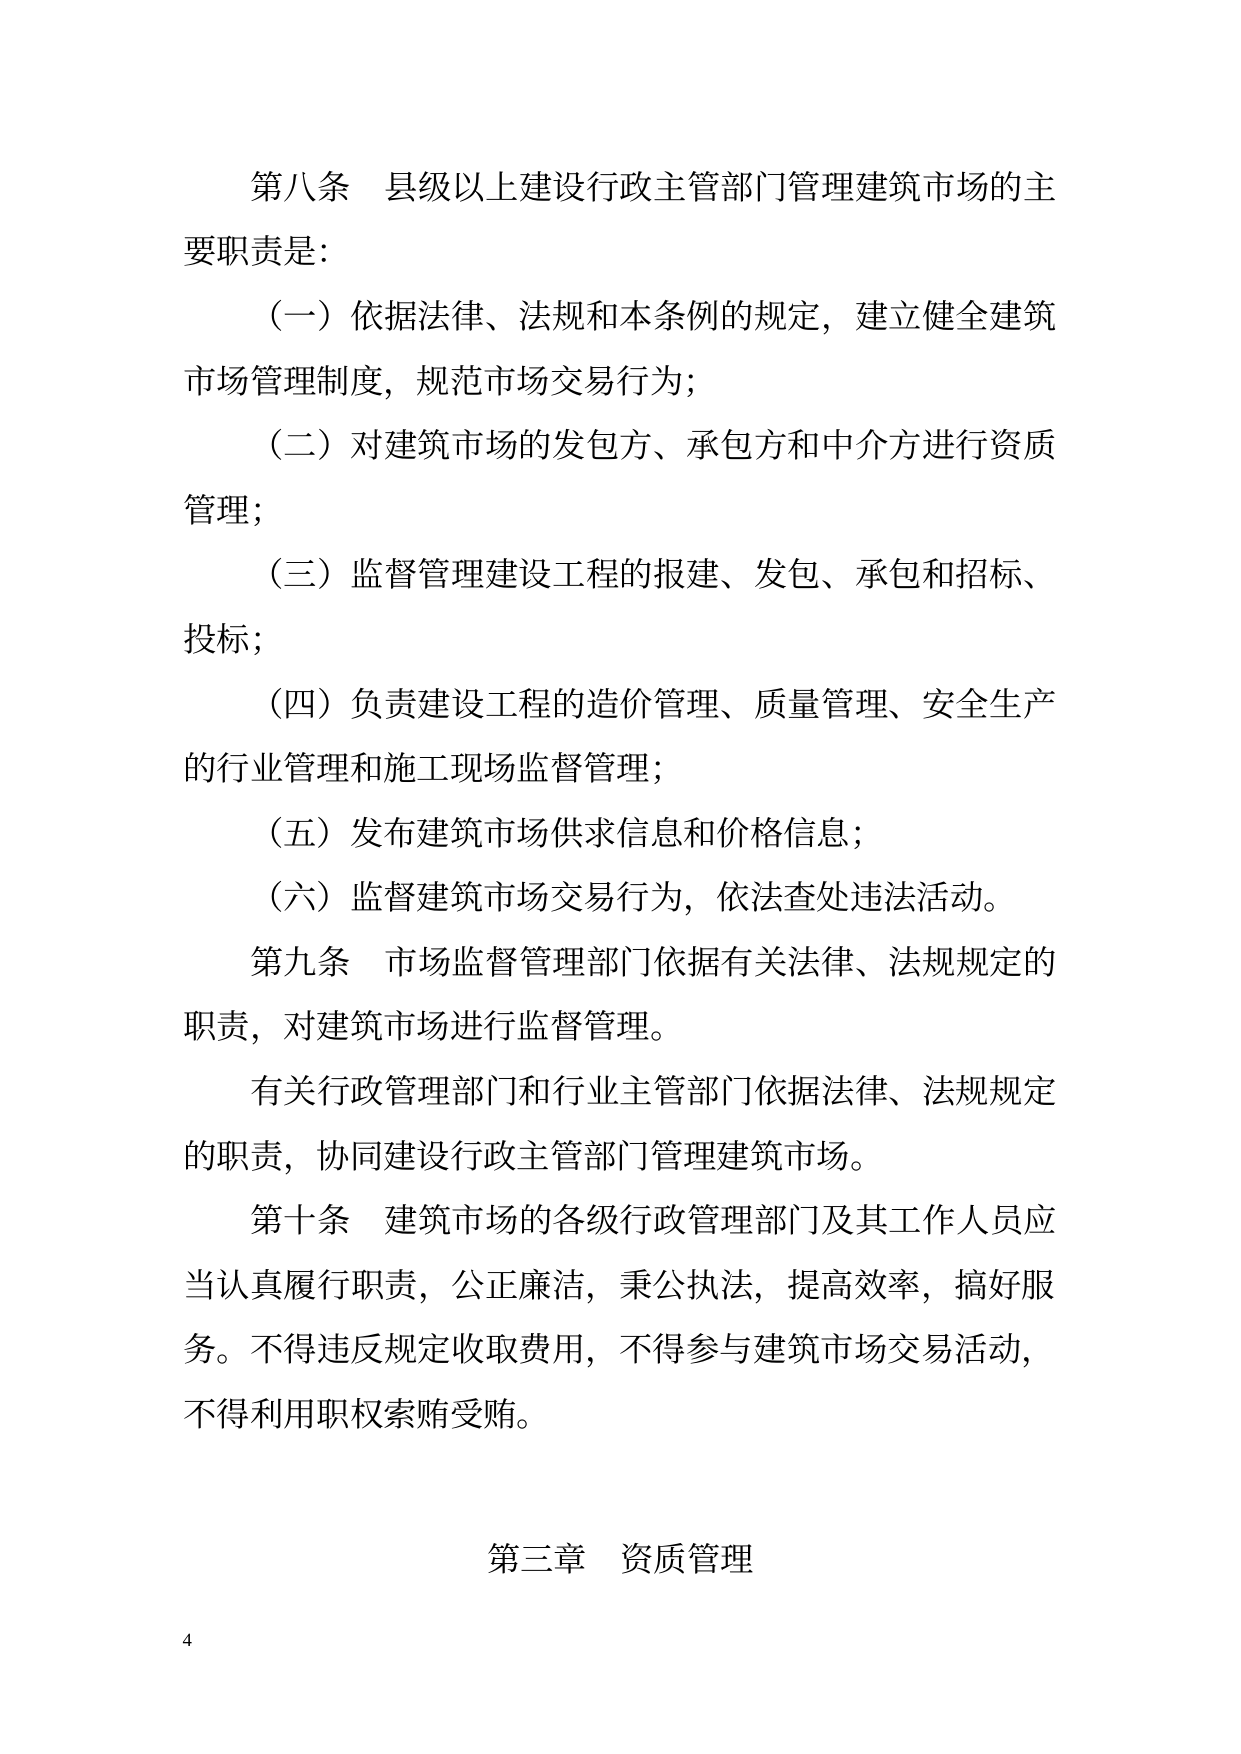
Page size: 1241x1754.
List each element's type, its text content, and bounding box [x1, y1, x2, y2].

text 第三章 资质管理 [183, 1520, 1057, 1585]
text 有关行政管理部门和行业主管部门依据法律、法规规定的职责，协同建设行政主管部门管理建筑市场。 [183, 1052, 1057, 1181]
text （五）发布建筑市场供求信息和价格信息； [183, 793, 1057, 858]
text （一）依据法律、法规和本条例的规定，建立健全建筑市场管理制度，规范市场交易行为； [183, 277, 1057, 406]
text 第九条 市场监督管理部门依据有关法律、法规规定的职责，对建筑市场进行监督管理。 [183, 923, 1057, 1052]
text （二）对建筑市场的发包方、承包方和中介方进行资质管理； [183, 406, 1057, 535]
text （四）负责建设工程的造价管理、质量管理、安全生产的行业管理和施工现场监督管理； [183, 664, 1057, 793]
text 第八条 县级以上建设行政主管部门管理建筑市场的主要职责是： [183, 148, 1057, 277]
text （六）监督建筑市场交易行为，依法查处违法活动。 [183, 858, 1057, 923]
text 第十条 建筑市场的各级行政管理部门及其工作人员应当认真履行职责，公正廉洁，秉公执法，提高效率，搞好服务。不得违反规定收取费用，不得参与建筑市场交易活动，不得利用职权索贿受贿。 [183, 1181, 1057, 1439]
text （三）监督管理建设工程的报建、发包、承包和招标、投标； [183, 535, 1057, 664]
